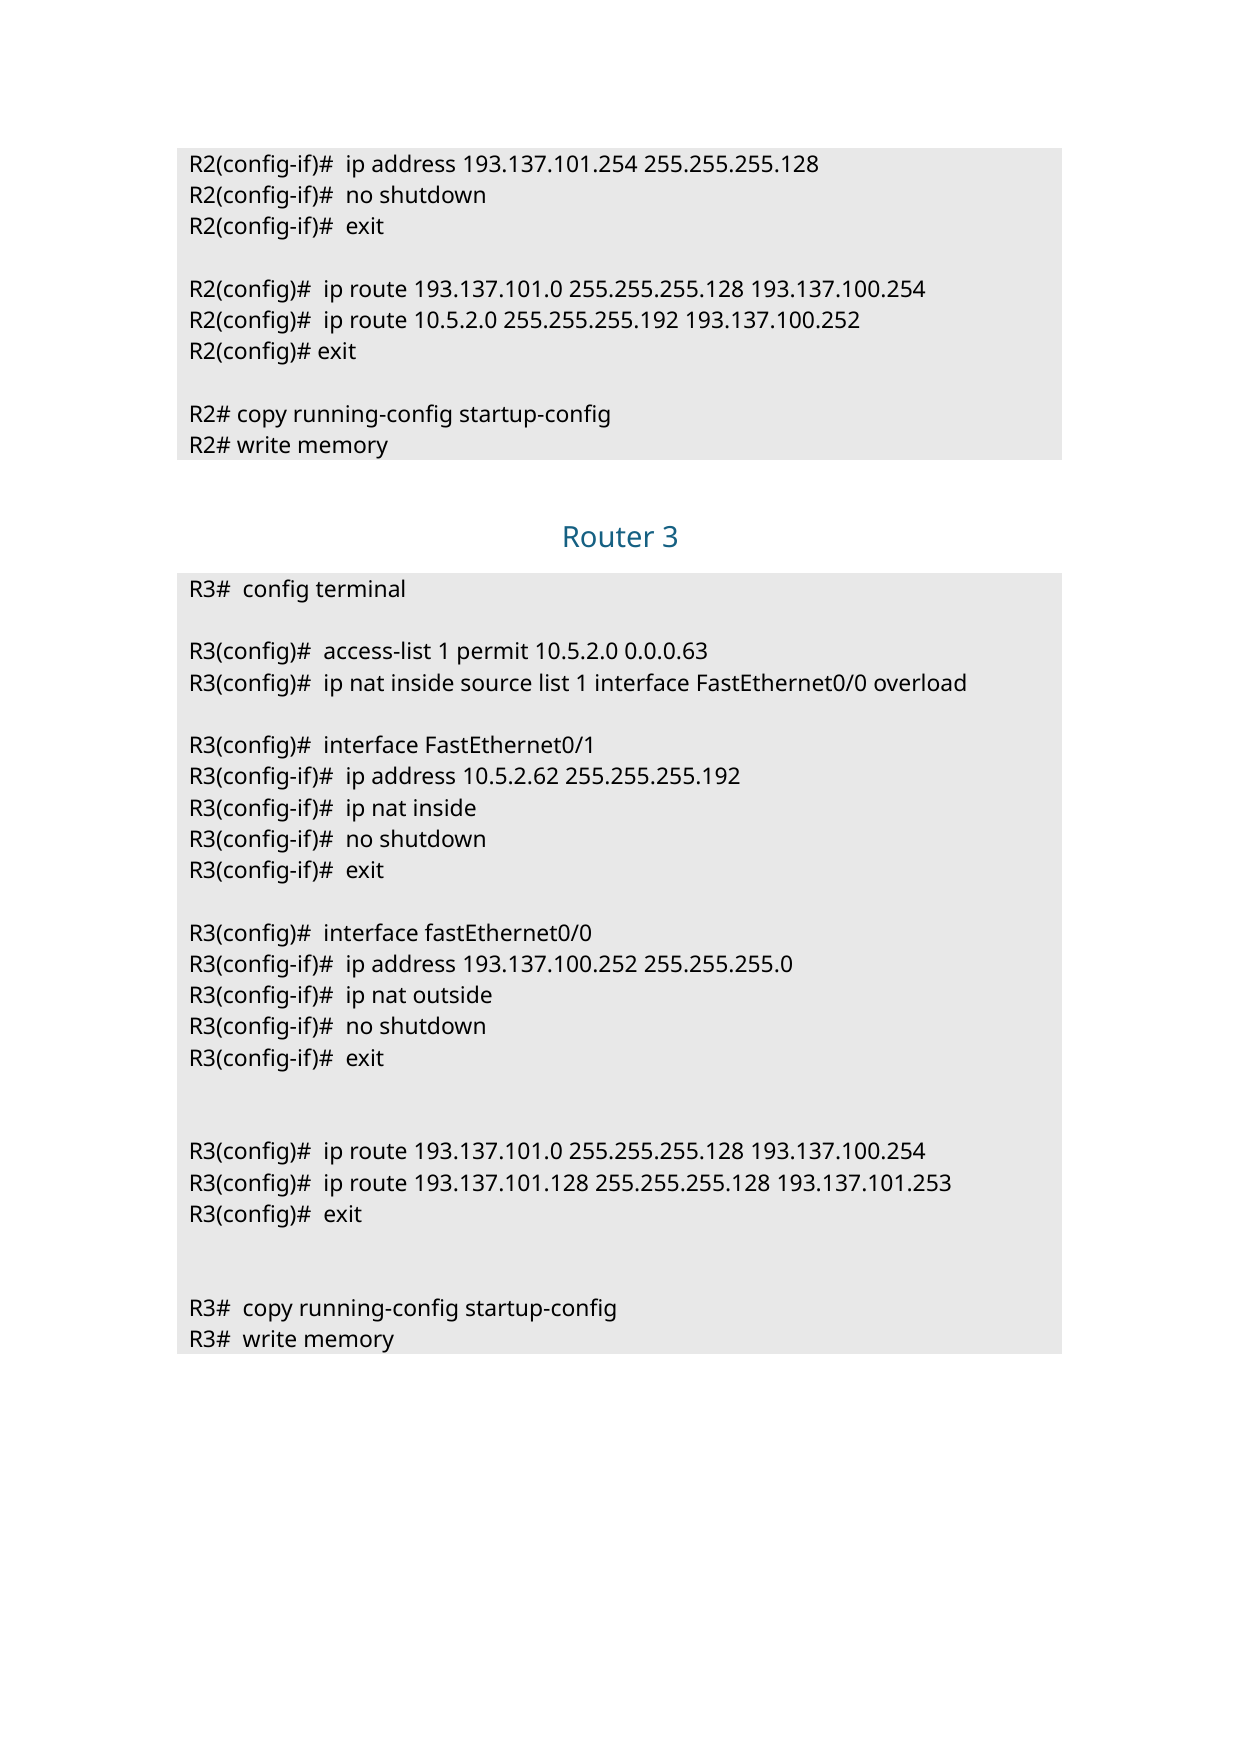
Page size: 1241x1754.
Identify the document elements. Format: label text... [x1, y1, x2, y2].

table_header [177, 148, 1062, 460]
subtitle Router 3 [177, 516, 1063, 556]
table_header R3# config terminal R3(config)# access-list 1 permit 10.5.2.0 0.0.0.63 R3(config)# ip nat inside source list 1 interface FastEthernet0/0 overload R3(config)# interface FastEthernet0/1 R3(config-if)# ip address 10.5.2.62 255.255.255.192 R3(config-if)# ip nat inside R3(config-if)# no shutdown R3(config-if)# exit R3(config)# interface fastEthernet0/0 R3(config-if)# ip address 193.137.100.252 255.255.255.0 R3(config-if)# ip nat outside R3(config-if)# no shutdown R3(config-if)# exit R3(config)# ip route 193.137.101.0 255.255.255.128 193.137.100.254 R3(config)# ip route 193.137.101.128 255.255.255.128 193.137.101.253 R3(config)# exit R3# copy running-config startup-config R3# write memory [177, 573, 1062, 1354]
